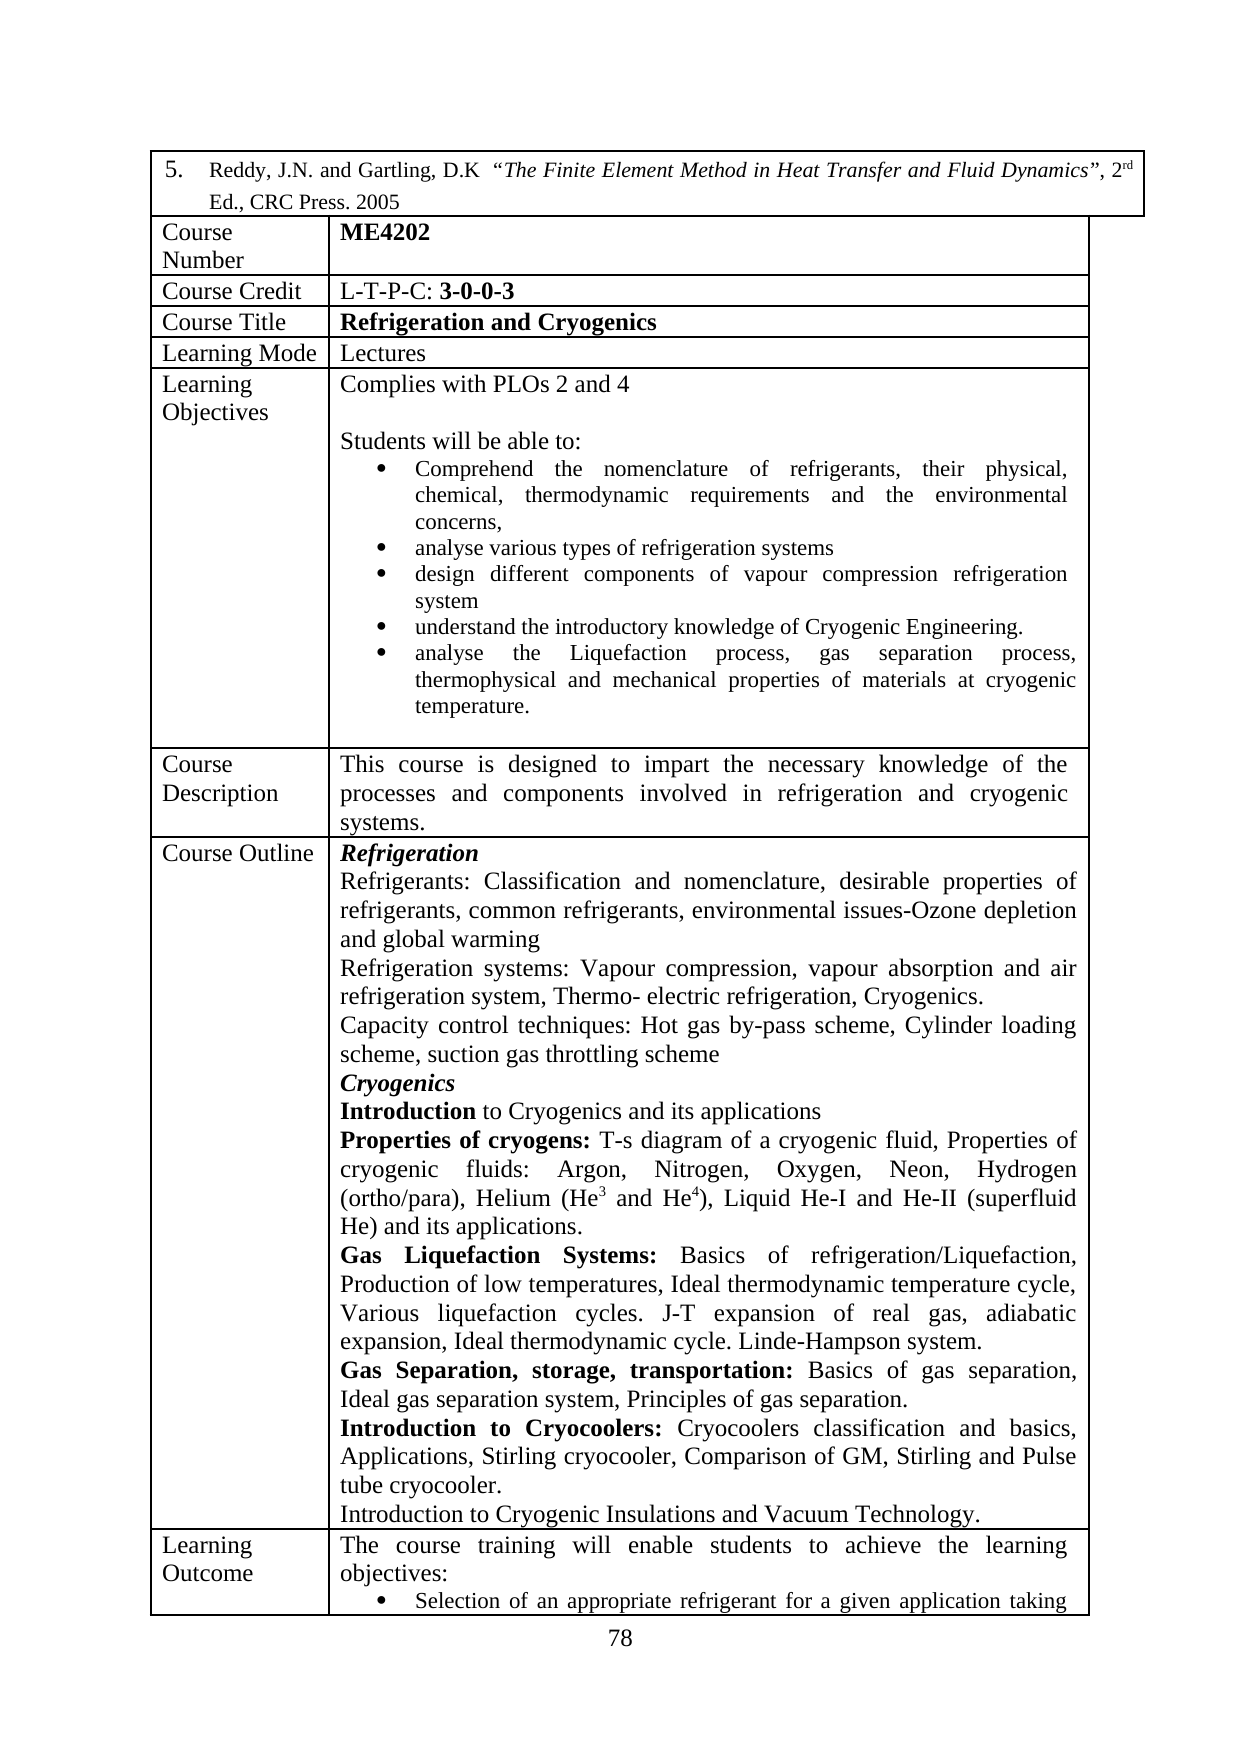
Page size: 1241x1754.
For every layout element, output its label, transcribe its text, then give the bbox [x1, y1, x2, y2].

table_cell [330, 1530, 1088, 1614]
table_cell Lectures [330, 338, 1088, 367]
table_cell Learning Mode [152, 338, 328, 367]
table_cell Learning Outcome [152, 1530, 328, 1614]
table_cell Complies with PLOs 2 and 4 Students will be able to: Comprehend the nomenclature of refrigerants, their physical, chemical, thermodynamic requirements and the environmental concerns, analyse various types of refrigeration systems design different components of vapour compression refrigeration system understand the introductory knowledge of Cryogenic Engineering. analyse the Liquefaction process, gas separation process, thermophysical and mechanical properties of materials at cryogenic temperature. [330, 369, 1088, 747]
table_cell L-T-P-C: 3-0-0-3 [330, 276, 1088, 305]
table_cell ME4202 [330, 217, 1088, 274]
table_cell Refrigeration Refrigerants: Classification and nomenclature, desirable properties of refrigerants, common refrigerants, environmental issues-Ozone depletion and global warming Refrigeration systems: Vapour compression, vapour absorption and air refrigeration system, Thermo- electric refrigeration, Cryogenics. Capacity control techniques: Hot gas by-pass scheme, Cylinder loading scheme, suction gas throttling scheme Cryogenics Introduction to Cryogenics and its applications Properties of cryogens: T-s diagram of a cryogenic fluid, Properties of cryogenic fluids: Argon, Nitrogen, Oxygen, Neon, Hydrogen (ortho/para), Helium (He3 and He4), Liquid He-I and He-II (superfluid He) and its applications. Gas Liquefaction Systems: Basics of refrigeration/Liquefaction, Production of low temperatures, Ideal thermodynamic temperature cycle, Various liquefaction cycles. J-T expansion of real gas, adiabatic expansion, Ideal thermodynamic cycle. Linde-Hampson system. Gas Separation, storage, transportation: Basics of gas separation, Ideal gas separation system, Principles of gas separation. Introduction to Cryocoolers: Cryocoolers classification and basics, Applications, Stirling cryocooler, Comparison of GM, Stirling and Pulse tube cryocooler. Introduction to Cryogenic Insulations and Vacuum Technology. [330, 838, 1088, 1528]
table_cell Course Number [152, 217, 328, 274]
table_cell Refrigeration and Cryogenics [330, 307, 1088, 336]
table_cell Course Description [152, 749, 328, 836]
table_cell This course is designed to impart the necessary knowledge of the processes and components involved in refrigeration and cryogenic systems. [330, 749, 1088, 836]
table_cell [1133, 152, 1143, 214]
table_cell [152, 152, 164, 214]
table_cell Learning Objectives [152, 369, 328, 747]
table_cell Course Title [152, 307, 328, 336]
table_cell Course Credit [152, 276, 328, 305]
table_cell Course Outline [152, 838, 328, 1528]
